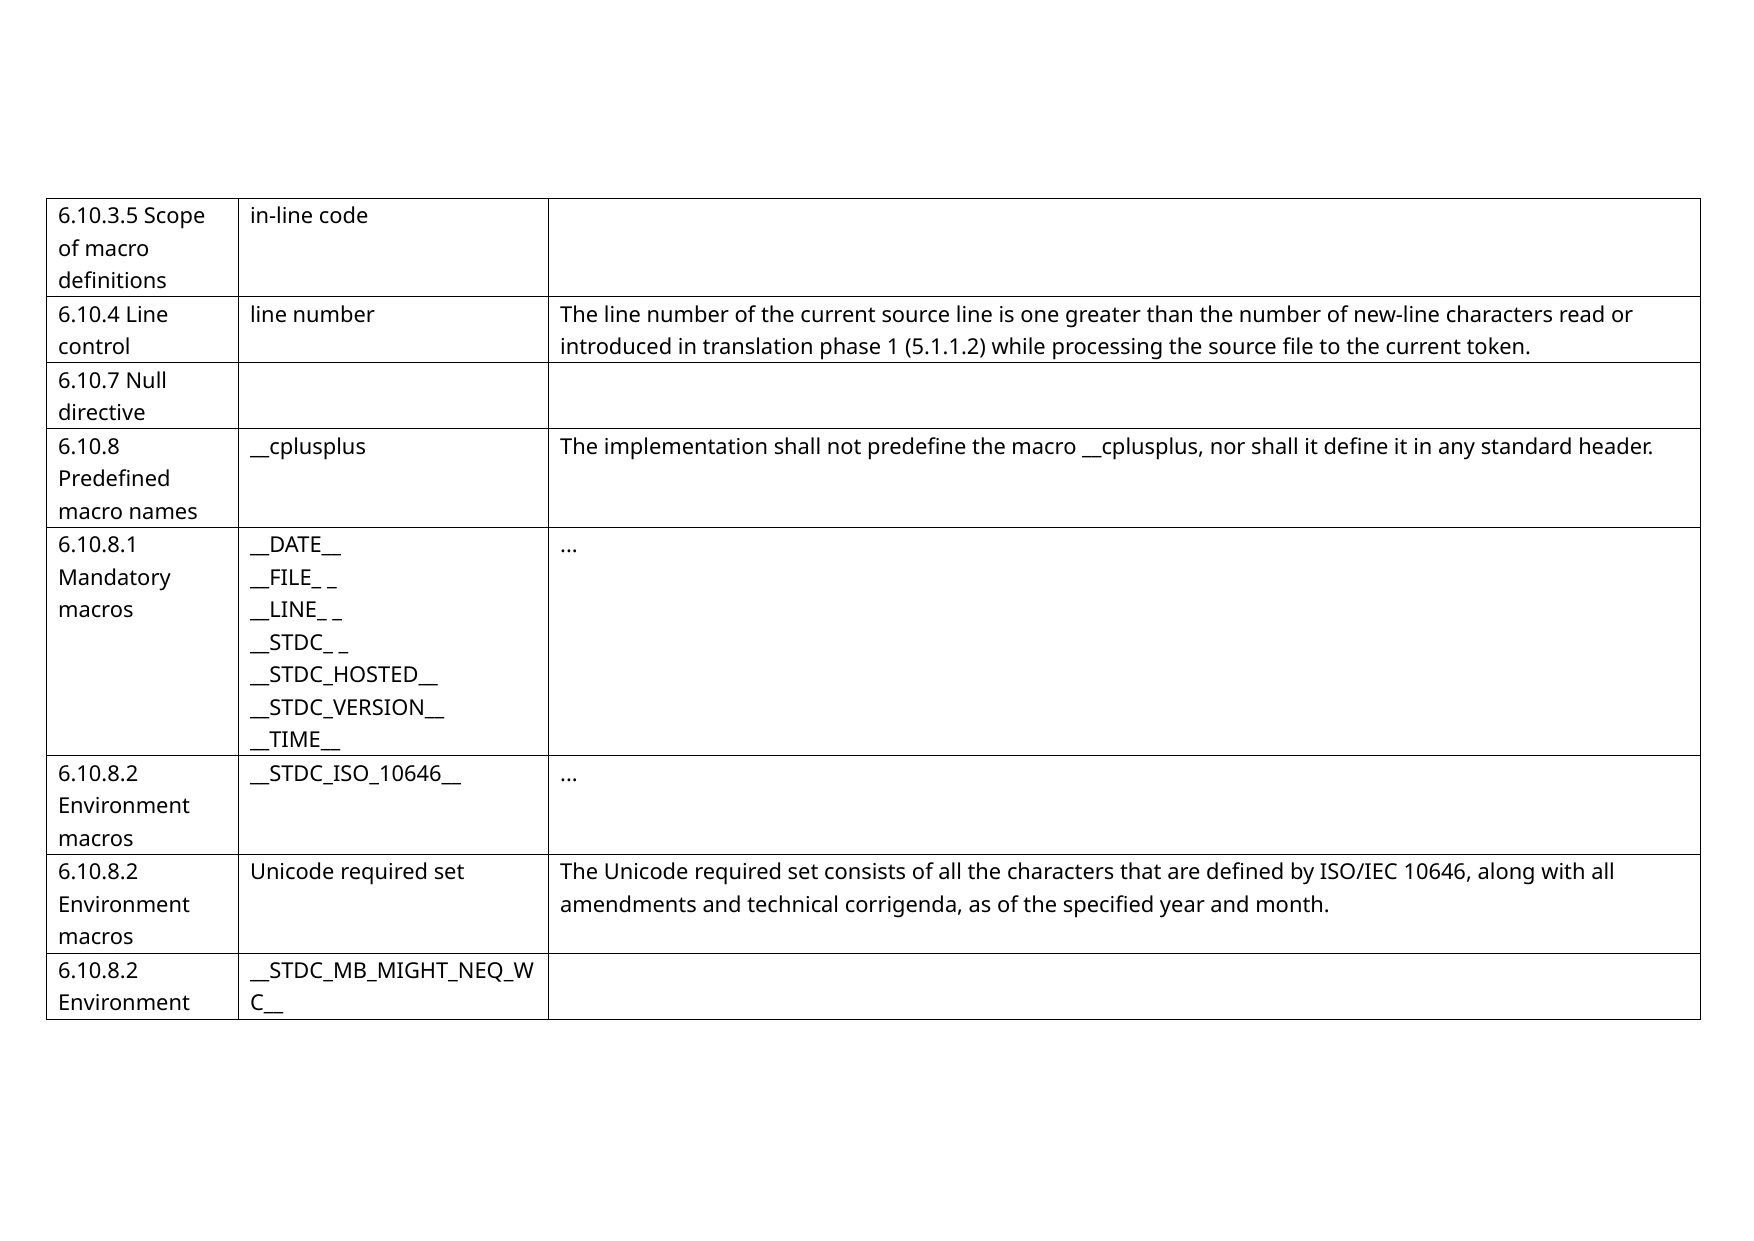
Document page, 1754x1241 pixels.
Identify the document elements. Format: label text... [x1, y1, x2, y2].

table_cell 6.10.8.2 Environment macros [47, 756, 238, 854]
table_cell [239, 363, 548, 428]
table_cell 6.10.8 Predefined macro names [47, 429, 238, 527]
table_cell 6.10.8.2 Environment macros [47, 855, 238, 952]
table_cell 6.10.8.1 Mandatory macros [47, 528, 238, 755]
table_cell line number [239, 297, 548, 362]
table_cell ... [549, 756, 1700, 854]
table_cell The Unicode required set consists of all the characters that are defined by ISO/IEC 10646, along with all amendments and technical corrigenda, as of the specified year and month. [549, 855, 1700, 952]
table_cell [549, 954, 1700, 1018]
table_cell __DATE__ __FILE_ _ __LINE_ _ __STDC_ _ __STDC_HOSTED__ __STDC_VERSION__ __TIME__ [239, 528, 548, 755]
table_cell The implementation shall not predefine the macro __cplusplus, nor shall it define it in any standard header. [549, 429, 1700, 527]
table_cell [549, 363, 1700, 428]
table_cell 6.10.8.2 Environment macros [47, 954, 238, 1018]
table_cell 6.10.4 Line control [47, 297, 238, 362]
table_cell Unicode required set [239, 855, 548, 952]
table_cell __STDC_ISO_10646__ [239, 756, 548, 854]
table_cell The line number of the current source line is one greater than the number of new-line characters read or introduced in translation phase 1 (5.1.1.2) while processing the source file to the current token. [549, 297, 1700, 362]
table_cell in-line code [239, 199, 548, 296]
table_cell __cplusplus [239, 429, 548, 527]
table_cell [549, 199, 1700, 296]
table_cell 6.10.3.5 Scope of macro definitions [47, 199, 238, 296]
table_cell 6.10.7 Null directive [47, 363, 238, 428]
table_cell ... [549, 528, 1700, 755]
table_cell __STDC_MB_MIGHT_NEQ_WC__ __STDC_UTF_16__ __STDC_UTF_32__ [239, 954, 548, 1018]
